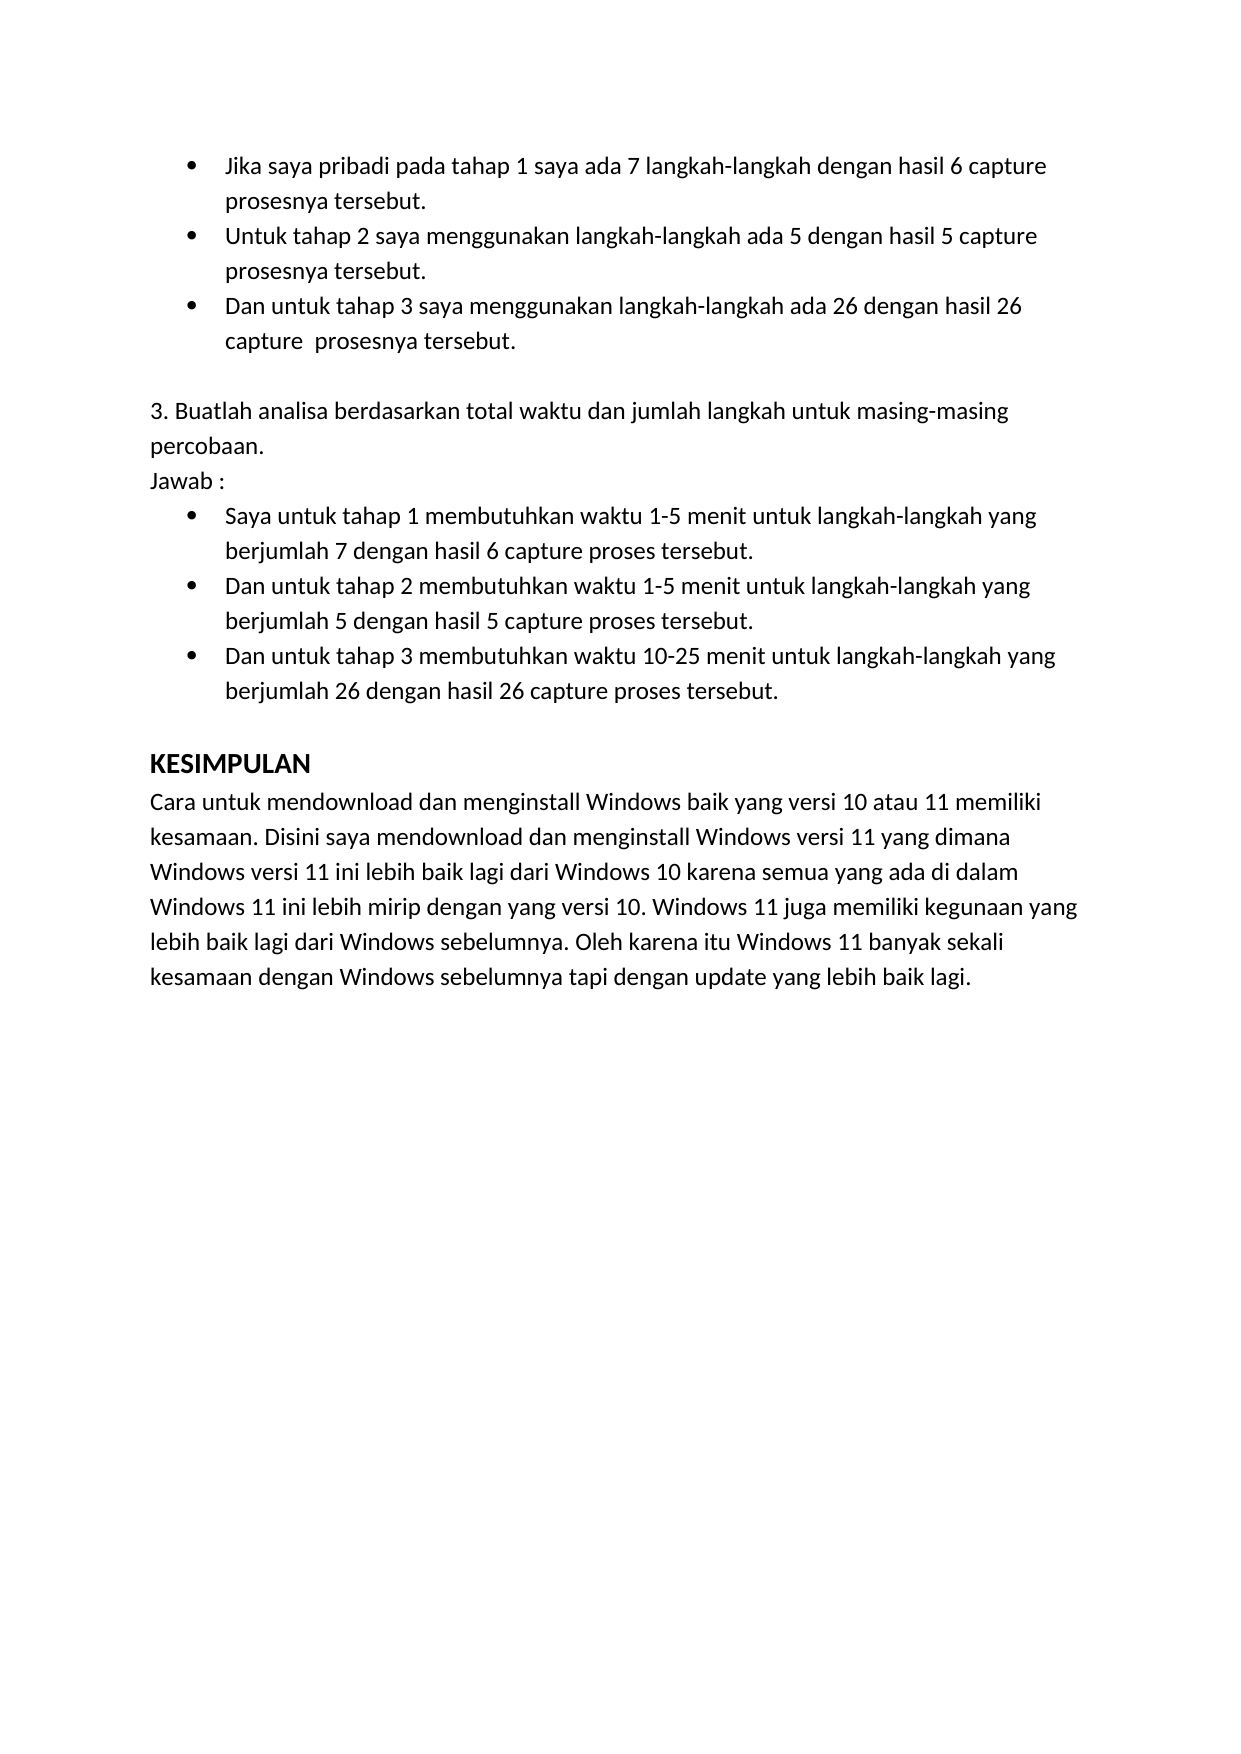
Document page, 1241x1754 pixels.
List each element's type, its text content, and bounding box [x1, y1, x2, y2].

list Dan untuk tahap 2 membutuhkan waktu 1-5 menit untuk langkah-langkah yang berjumlah 5 dengan hasil 5 capture proses tersebut. [187, 570, 1090, 636]
text KESIMPULAN [150, 745, 1090, 781]
list Saya untuk tahap 1 membutuhkan waktu 1-5 menit untuk langkah-langkah yang berjumlah 7 dengan hasil 6 capture proses tersebut. [187, 500, 1090, 566]
list Dan untuk tahap 3 membutuhkan waktu 10-25 menit untuk langkah-langkah yang berjumlah 26 dengan hasil 26 capture proses tersebut. [187, 640, 1090, 706]
list Dan untuk tahap 3 saya menggunakan langkah-langkah ada 26 dengan hasil 26 capture prosesnya tersebut. [187, 290, 1090, 356]
text Cara untuk mendownload dan menginstall Windows baik yang versi 10 atau 11 memiliki kesamaan. Disini saya mendownload dan menginstall Windows versi 11 yang dimana Windows versi 11 ini lebih baik lagi dari Windows 10 karena semua yang ada di dalam Windows 11 ini lebih mirip dengan yang versi 10. Windows 11 juga memiliki kegunaan yang lebih baik lagi dari Windows sebelumnya. Oleh karena itu Windows 11 banyak sekali kesamaan dengan Windows sebelumnya tapi dengan update yang lebih baik lagi. [150, 786, 1090, 991]
text Jawab : [150, 465, 1090, 496]
list Untuk tahap 2 saya menggunakan langkah-langkah ada 5 dengan hasil 5 capture prosesnya tersebut. [187, 220, 1090, 286]
list Jika saya pribadi pada tahap 1 saya ada 7 langkah-langkah dengan hasil 6 capture prosesnya tersebut. [187, 150, 1090, 216]
text 3. Buatlah analisa berdasarkan total waktu dan jumlah langkah untuk masing-masing percobaan. [150, 395, 1090, 461]
